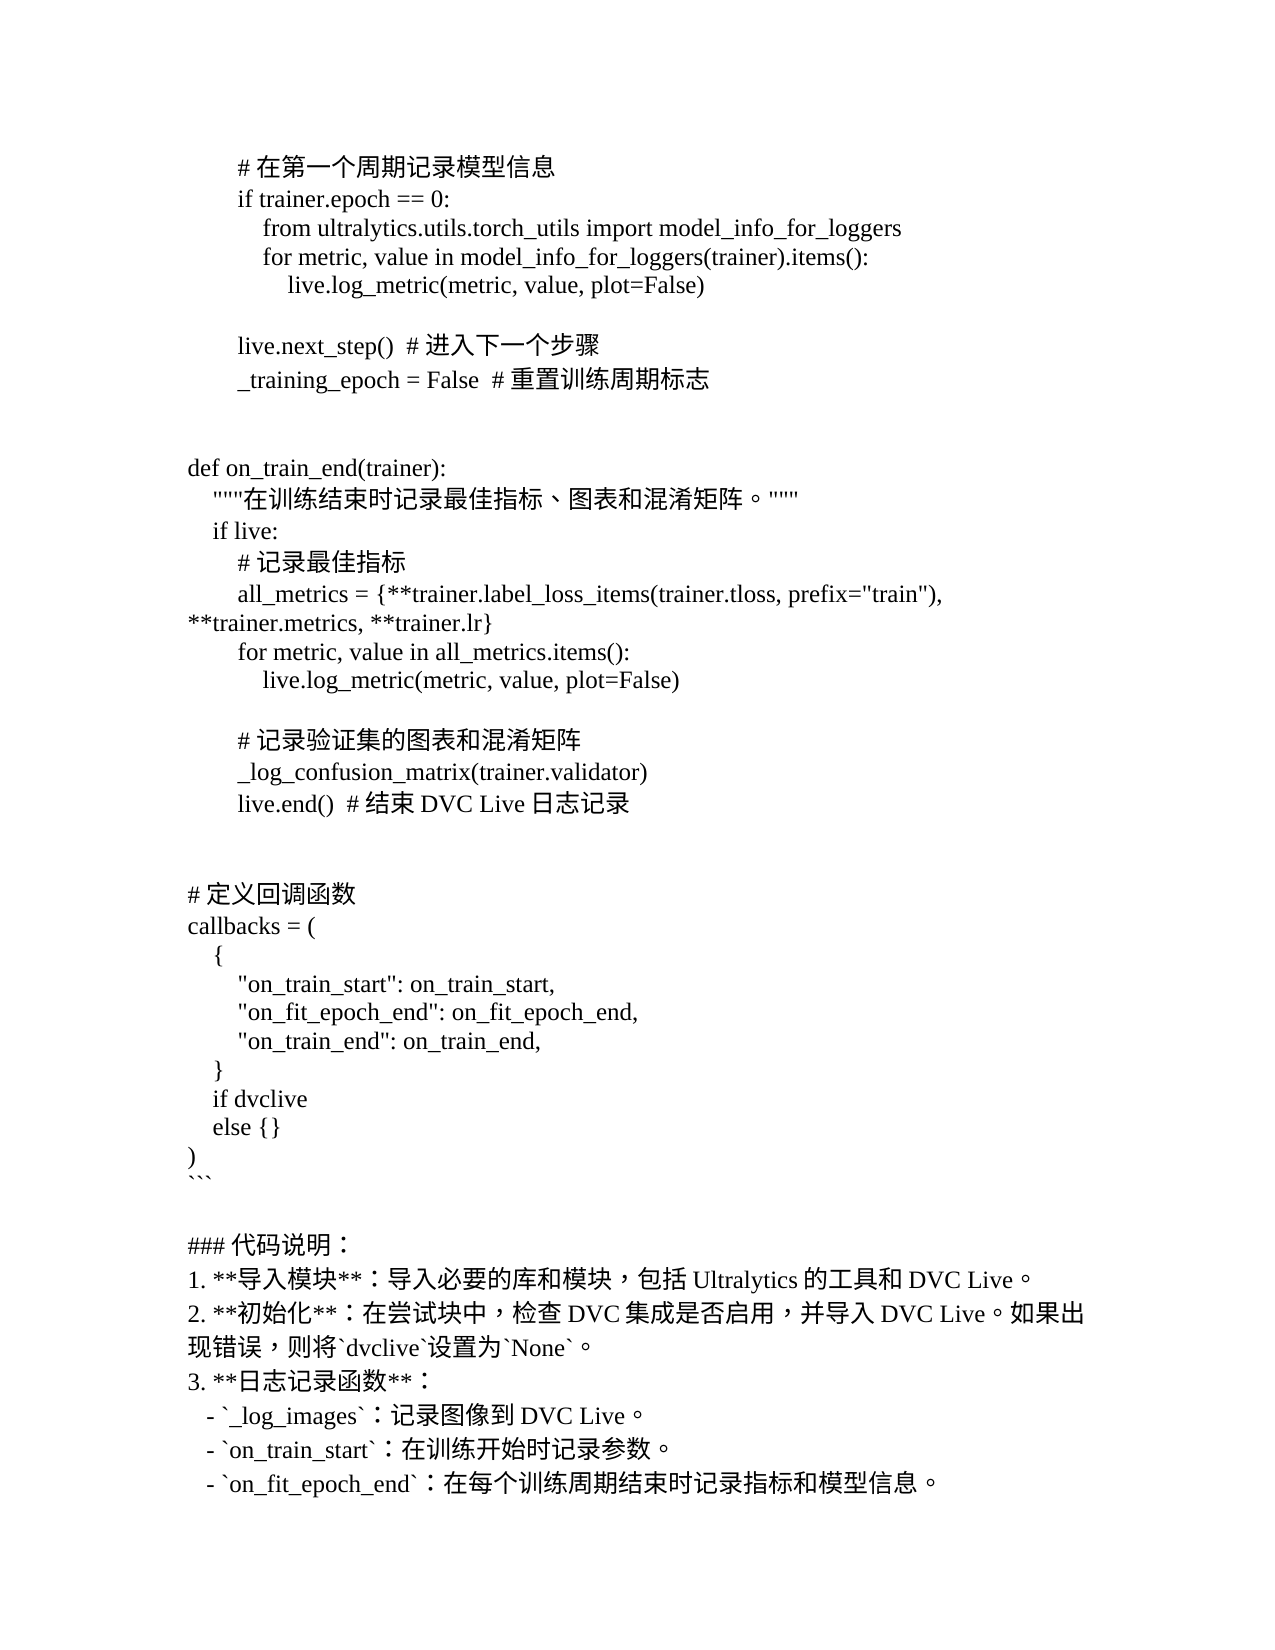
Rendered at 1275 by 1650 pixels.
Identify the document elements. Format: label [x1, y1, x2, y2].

text [187, 150, 1087, 1500]
